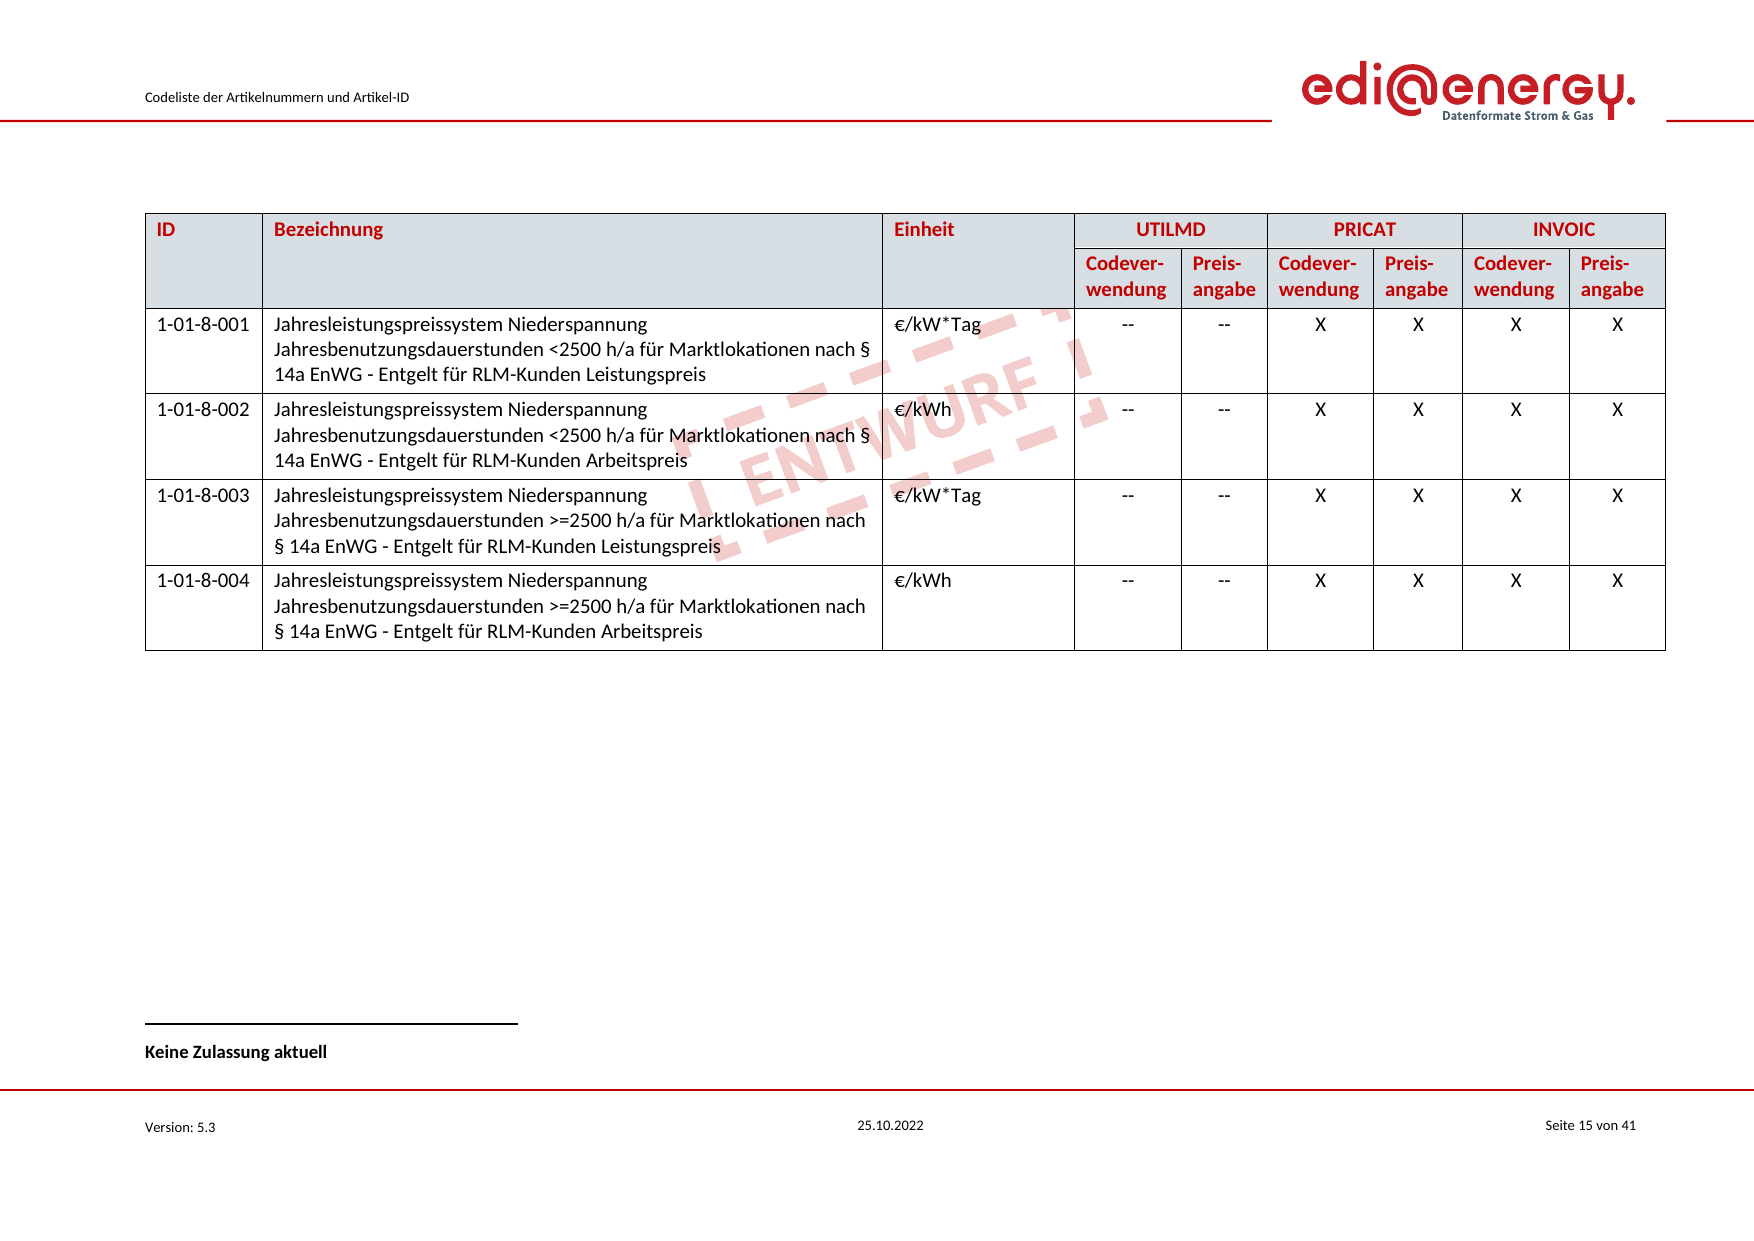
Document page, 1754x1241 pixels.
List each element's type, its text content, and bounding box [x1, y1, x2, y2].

table_cell X [1268, 394, 1373, 479]
table_cell X [1268, 566, 1373, 650]
table_cell 1-01-8-003 [146, 480, 262, 564]
table_cell 1-01-8-002 [146, 394, 262, 479]
table_cell X [1570, 394, 1665, 479]
table_cell 1-01-8-001 [146, 309, 262, 393]
table_cell X [1374, 566, 1462, 650]
table_cell Codever-wendung [1268, 249, 1373, 308]
table_cell 1-01-8-004 [146, 566, 262, 650]
table_cell X [1374, 394, 1462, 479]
table_cell -- [1075, 394, 1181, 479]
table_cell €/kWh [883, 394, 1074, 479]
table_header Bezeichnung [263, 214, 882, 308]
table_cell -- [1075, 566, 1181, 650]
table_cell Preis-angabe [1570, 249, 1665, 308]
table_cell X [1268, 309, 1373, 393]
table_cell Codever-wendung [1463, 249, 1569, 308]
table_cell Jahresleistungspreissystem Niederspannung Jahresbenutzungsdauerstunden >=2500 h/a für Marktlokationen nach § 14a EnWG - Entgelt für RLM-Kunden Leistungspreis [263, 480, 882, 564]
table_cell -- [1182, 394, 1267, 479]
table_cell €/kW*Tag [883, 480, 1074, 564]
table_cell €/kWh [883, 566, 1074, 650]
table_cell Jahresleistungspreissystem Niederspannung Jahresbenutzungsdauerstunden >=2500 h/a für Marktlokationen nach § 14a EnWG - Entgelt für RLM-Kunden Arbeitspreis [263, 566, 882, 650]
table_cell Preis-angabe [1374, 249, 1462, 308]
table_cell X [1570, 309, 1665, 393]
table_cell -- [1182, 309, 1267, 393]
table_cell Preis-angabe [1182, 249, 1267, 308]
table_header ID [146, 214, 262, 308]
table_cell X [1463, 566, 1569, 650]
table_cell Codever-wendung [1075, 249, 1181, 308]
table_cell X [1374, 480, 1462, 564]
table_cell -- [1075, 309, 1181, 393]
table_cell Jahresleistungspreissystem Niederspannung Jahresbenutzungsdauerstunden <2500 h/a für Marktlokationen nach § 14a EnWG - Entgelt für RLM-Kunden Arbeitspreis [263, 394, 882, 479]
table_cell X [1374, 309, 1462, 393]
table_cell X [1463, 309, 1569, 393]
table_header INVOIC [1463, 214, 1665, 247]
table_header Einheit [883, 214, 1074, 308]
table_cell -- [1182, 566, 1267, 650]
table_cell -- [1182, 480, 1267, 564]
table_cell Jahresleistungspreissystem Niederspannung Jahresbenutzungsdauerstunden <2500 h/a für Marktlokationen nach § 14a EnWG - Entgelt für RLM-Kunden Leistungspreis [263, 309, 882, 393]
table_header UTILMD [1075, 214, 1267, 247]
table_cell X [1463, 480, 1569, 564]
table_cell X [1268, 480, 1373, 564]
table_cell -- [1075, 480, 1181, 564]
table_cell X [1570, 480, 1665, 564]
table_cell €/kW*Tag [883, 309, 1074, 393]
table_cell X [1570, 566, 1665, 650]
table_header PRICAT [1268, 214, 1462, 247]
table_cell X [1463, 394, 1569, 479]
